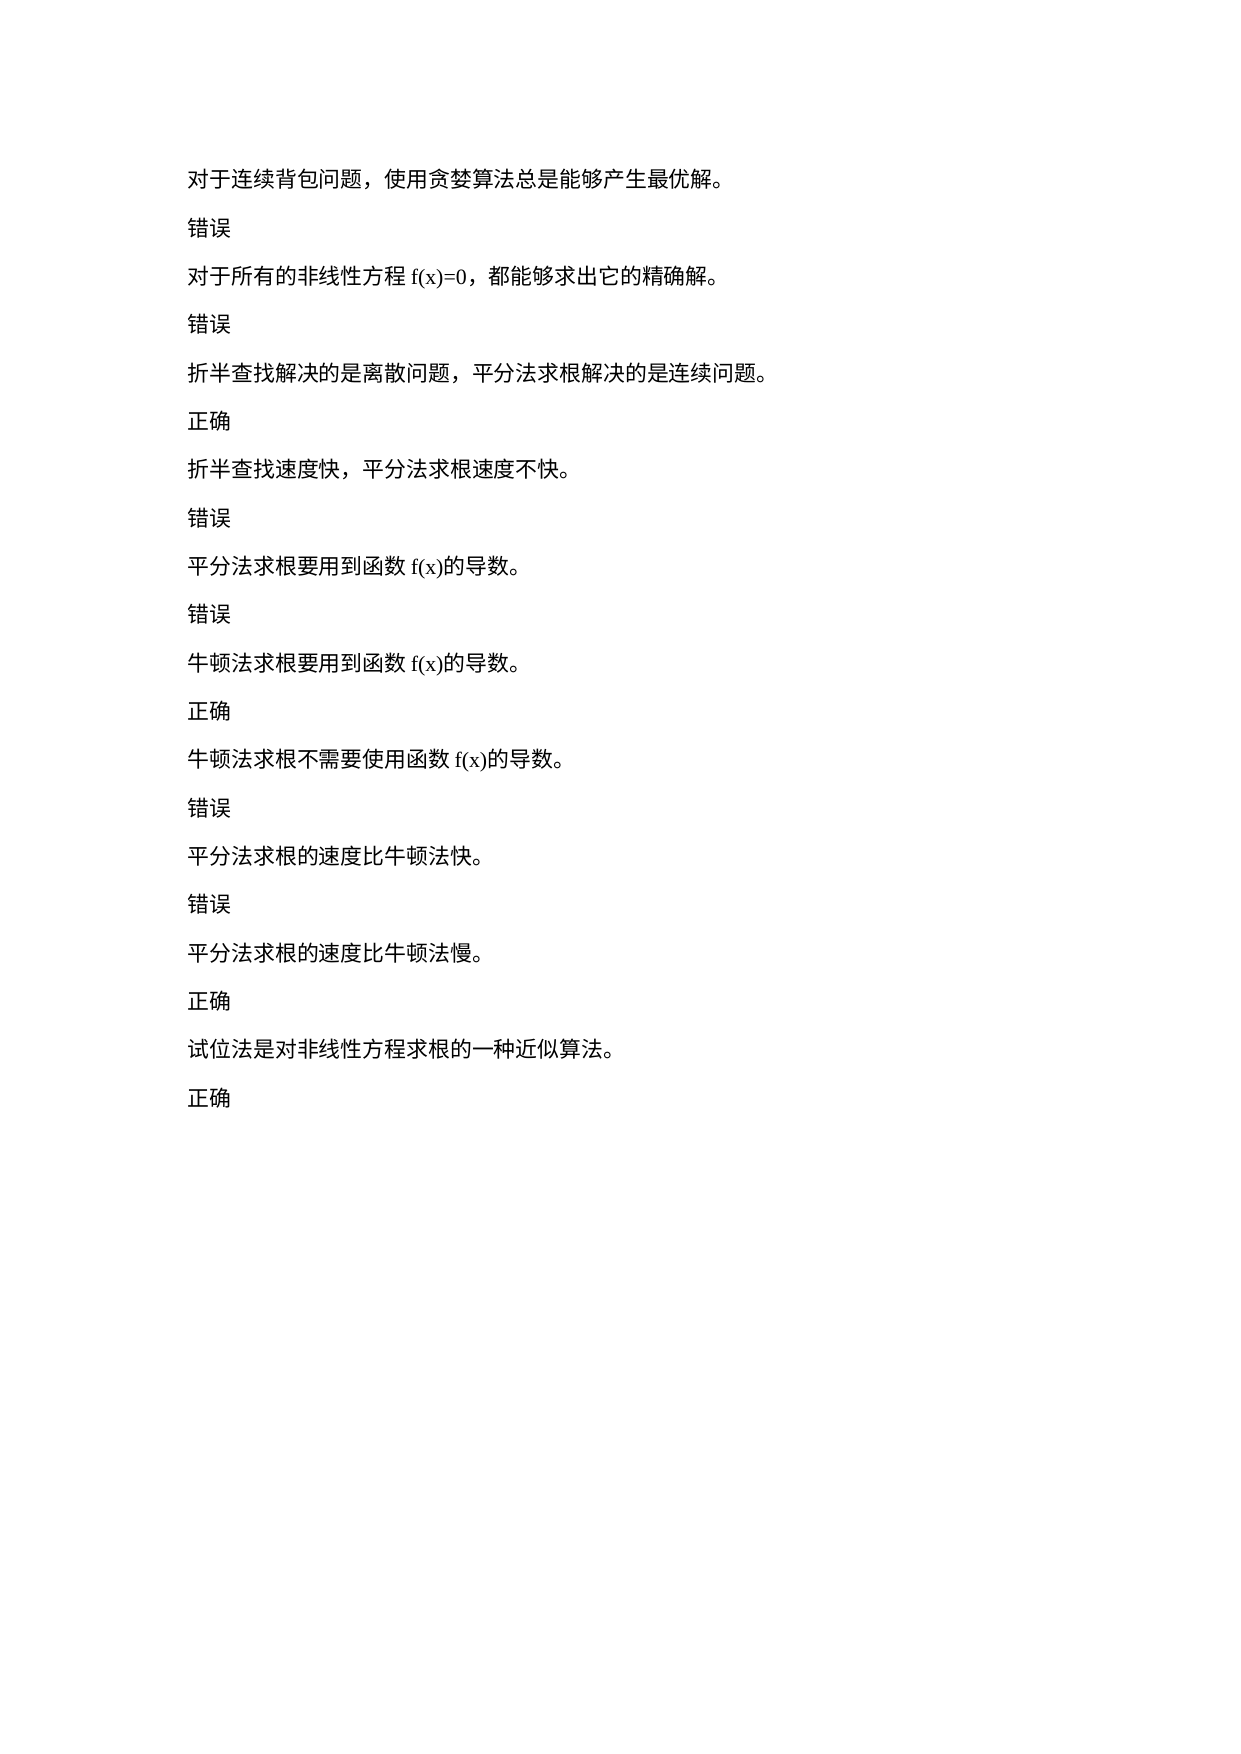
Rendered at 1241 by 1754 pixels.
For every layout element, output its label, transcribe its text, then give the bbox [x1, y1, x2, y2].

text 正确 [187, 984, 1053, 1016]
text 牛顿法求根不需要使用函数f(x)的导数。 [187, 742, 1053, 774]
text 对于连续背包问题，使用贪婪算法总是能够产生最优解。 [187, 162, 1053, 194]
text 错误 [187, 210, 1053, 243]
text 正确 [187, 1080, 1053, 1113]
text 错误 [187, 790, 1053, 823]
text 错误 [187, 307, 1053, 339]
text 正确 [187, 404, 1053, 436]
text 试位法是对非线性方程求根的一种近似算法。 [187, 1032, 1053, 1064]
text 平分法求根的速度比牛顿法快。 [187, 839, 1053, 871]
text 平分法求根要用到函数f(x)的导数。 [187, 549, 1053, 581]
text 正确 [187, 694, 1053, 726]
text 折半查找解决的是离散问题，平分法求根解决的是连续问题。 [187, 355, 1053, 388]
text 错误 [187, 887, 1053, 919]
text 错误 [187, 500, 1053, 533]
text 平分法求根的速度比牛顿法慢。 [187, 935, 1053, 968]
text 牛顿法求根要用到函数f(x)的导数。 [187, 645, 1053, 678]
text 对于所有的非线性方程f(x)=0，都能够求出它的精确解。 [187, 259, 1053, 291]
text 错误 [187, 597, 1053, 629]
text 折半查找速度快，平分法求根速度不快。 [187, 452, 1053, 484]
